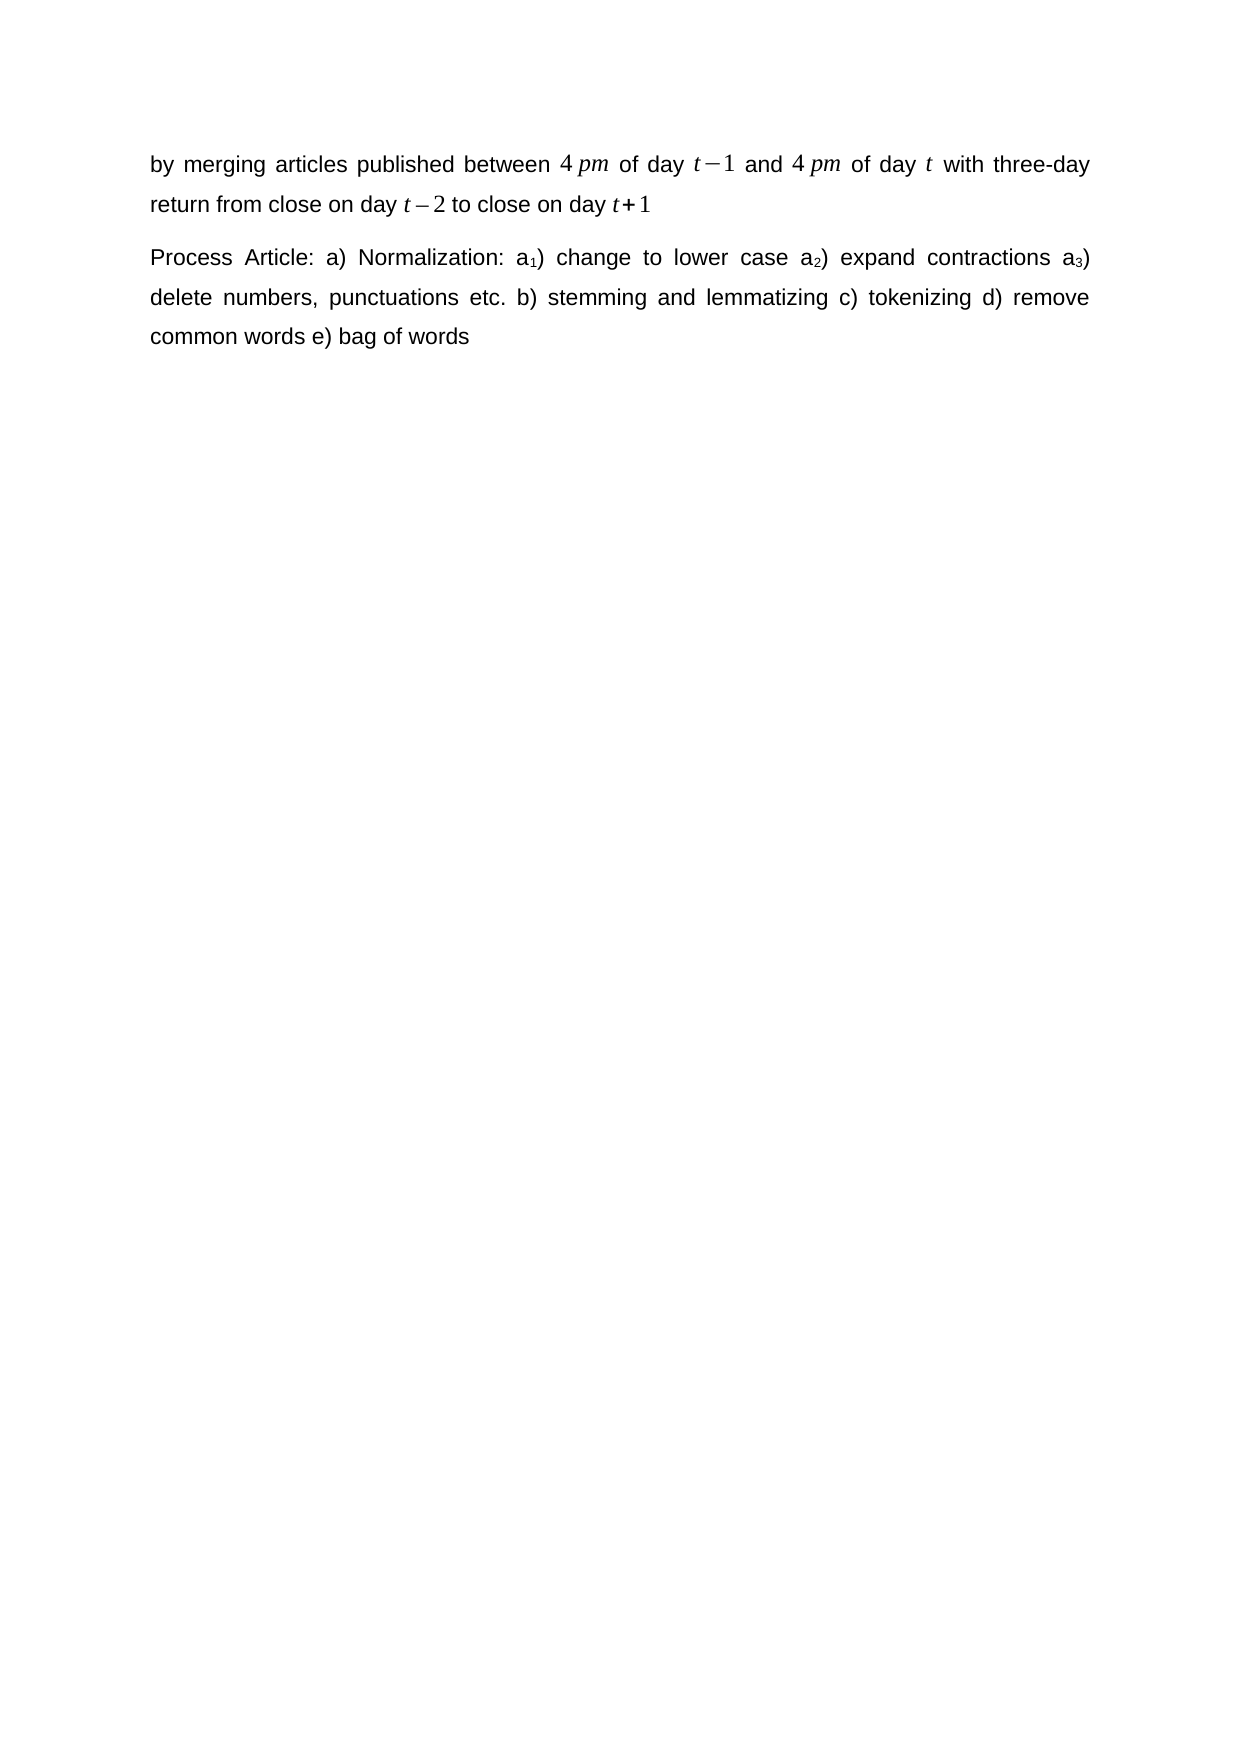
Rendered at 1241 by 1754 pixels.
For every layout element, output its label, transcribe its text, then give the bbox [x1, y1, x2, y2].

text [150, 150, 1090, 218]
text Process Article: a) Normalization: a1) change to lower case a2) expand contractions a3) delete numbers, punctuations etc. b) stemming and lemmatizing c) tokenizing d) remove common words e) bag of words [150, 244, 1090, 349]
